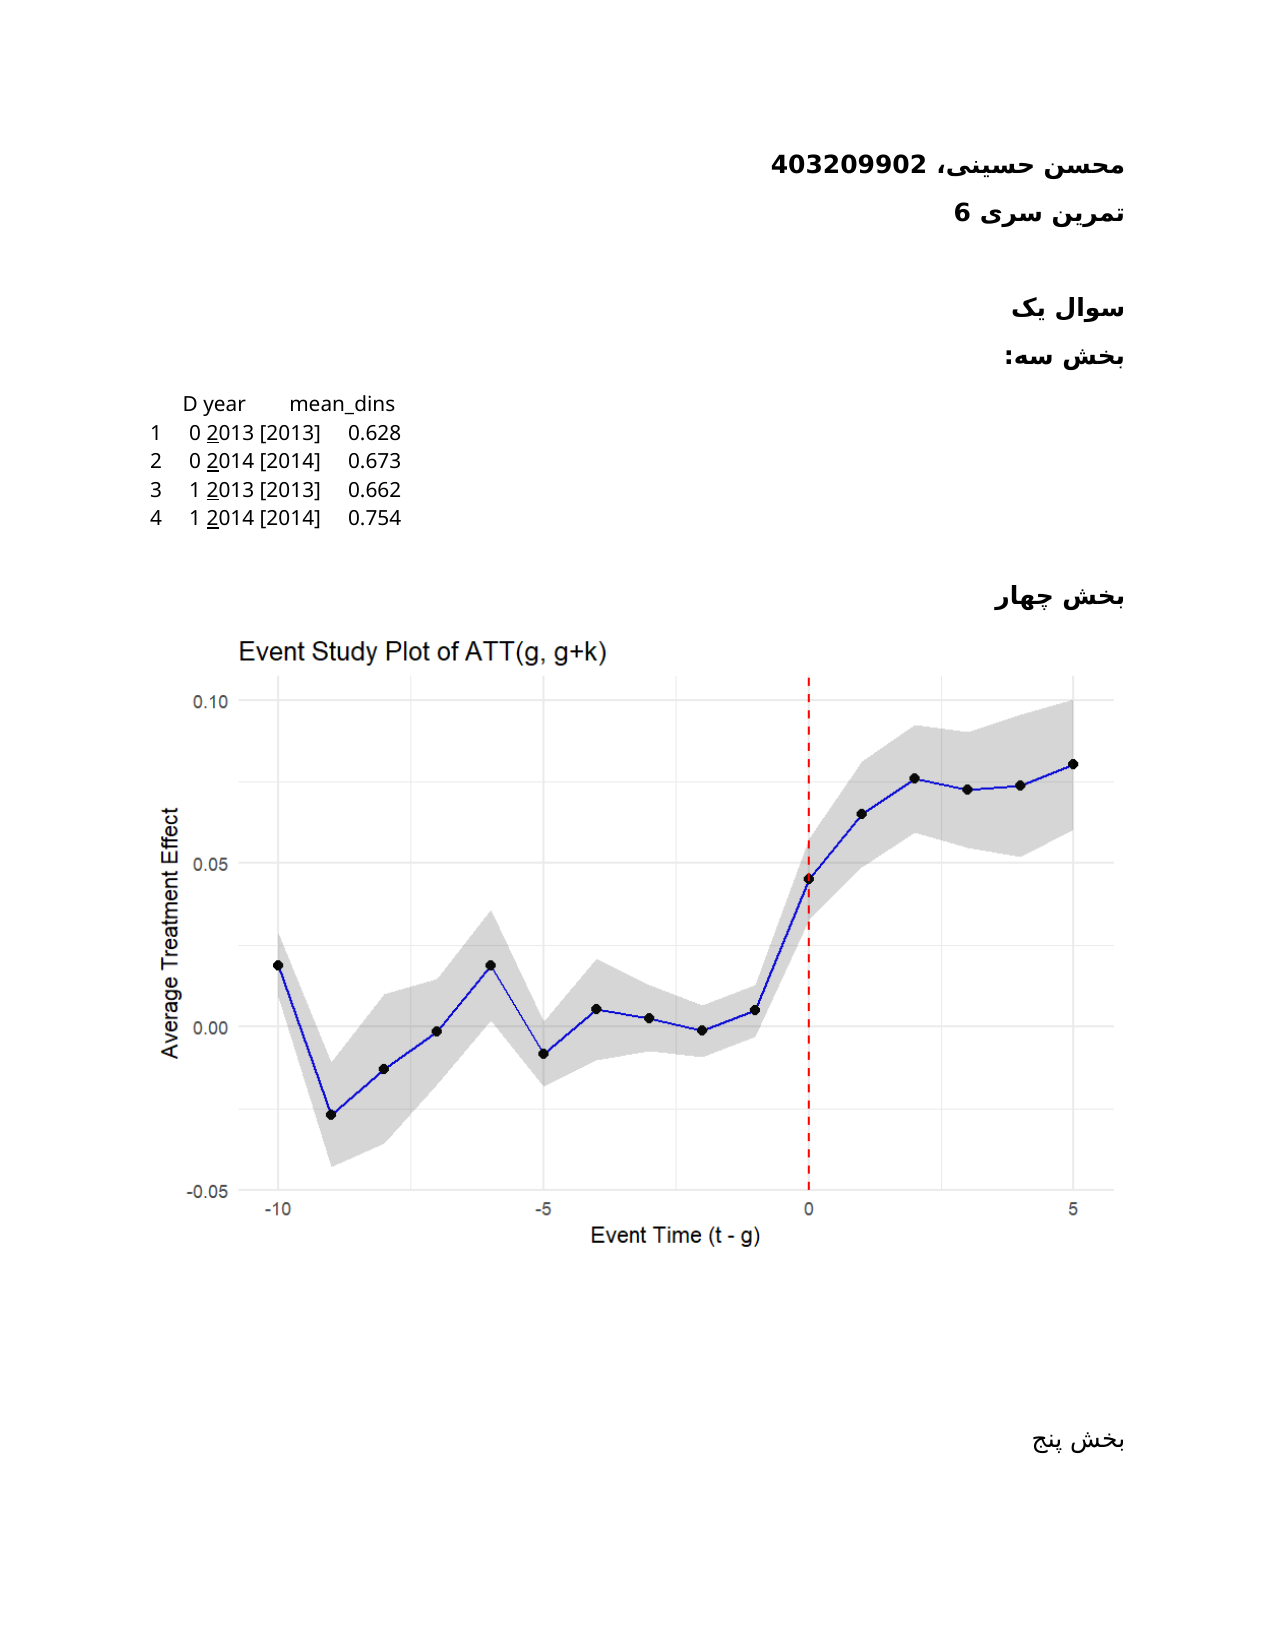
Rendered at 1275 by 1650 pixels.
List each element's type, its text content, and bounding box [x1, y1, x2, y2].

text 4 1 2014 [2014] 0.754 [150, 503, 1125, 532]
text تمرین سری 6 [150, 198, 1125, 227]
text بخش سه: [150, 341, 1125, 370]
picture [149, 629, 1125, 1257]
text 2 0 2014 [2014] 0.673 [150, 446, 1125, 475]
text سوال یک [150, 293, 1125, 322]
text 1 0 2013 [2013] 0.628 [150, 418, 1125, 446]
text محسن حسینی، 403209902 [150, 150, 1125, 179]
text بخش چهار [150, 581, 1125, 610]
text بخش پنج [150, 1424, 1125, 1454]
text D year mean_dins [150, 389, 1125, 418]
text 3 1 2013 [2013] 0.662 [150, 475, 1125, 503]
